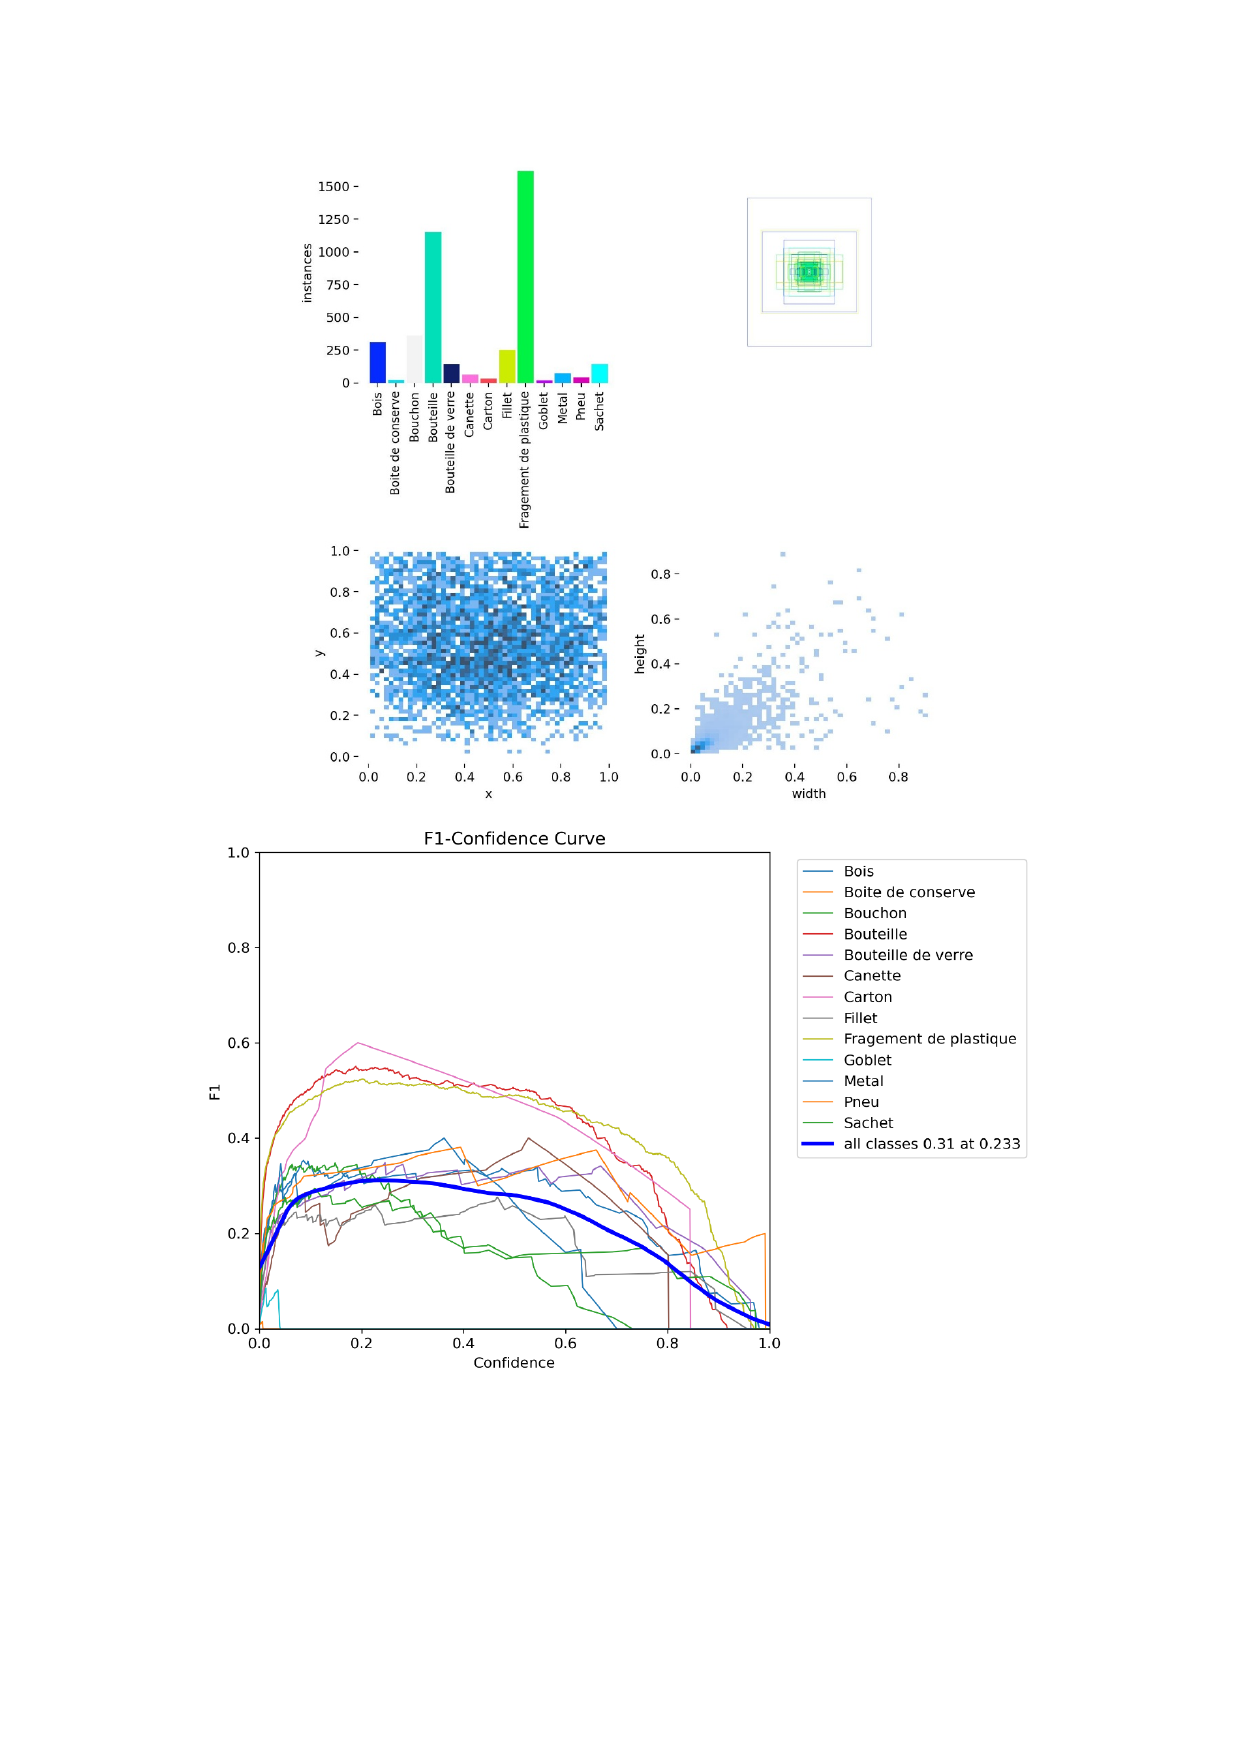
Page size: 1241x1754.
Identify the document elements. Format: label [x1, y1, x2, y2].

picture [287, 147, 953, 814]
picture [192, 815, 1048, 1386]
